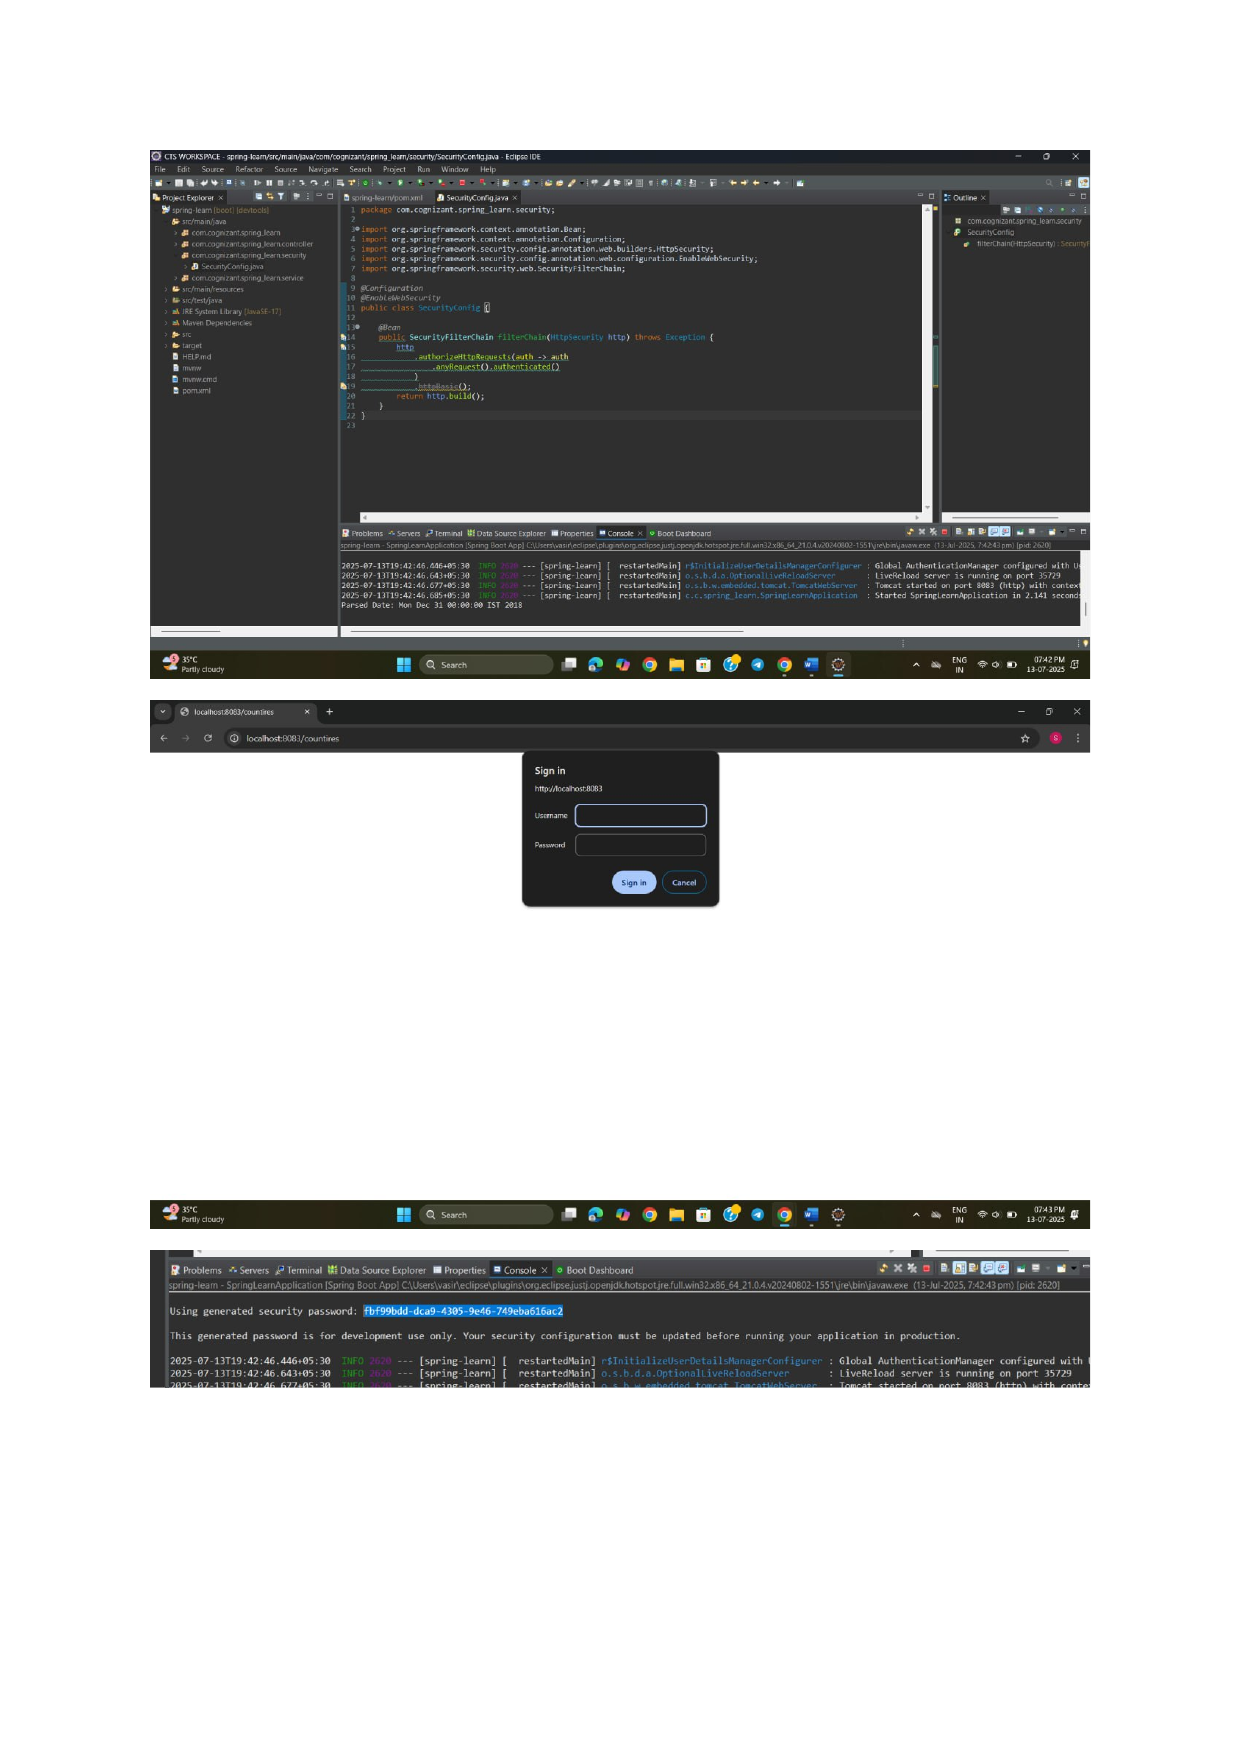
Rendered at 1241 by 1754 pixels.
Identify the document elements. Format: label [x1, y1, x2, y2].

picture [150, 1250, 1091, 1388]
picture [150, 150, 1091, 679]
picture [150, 700, 1091, 1229]
